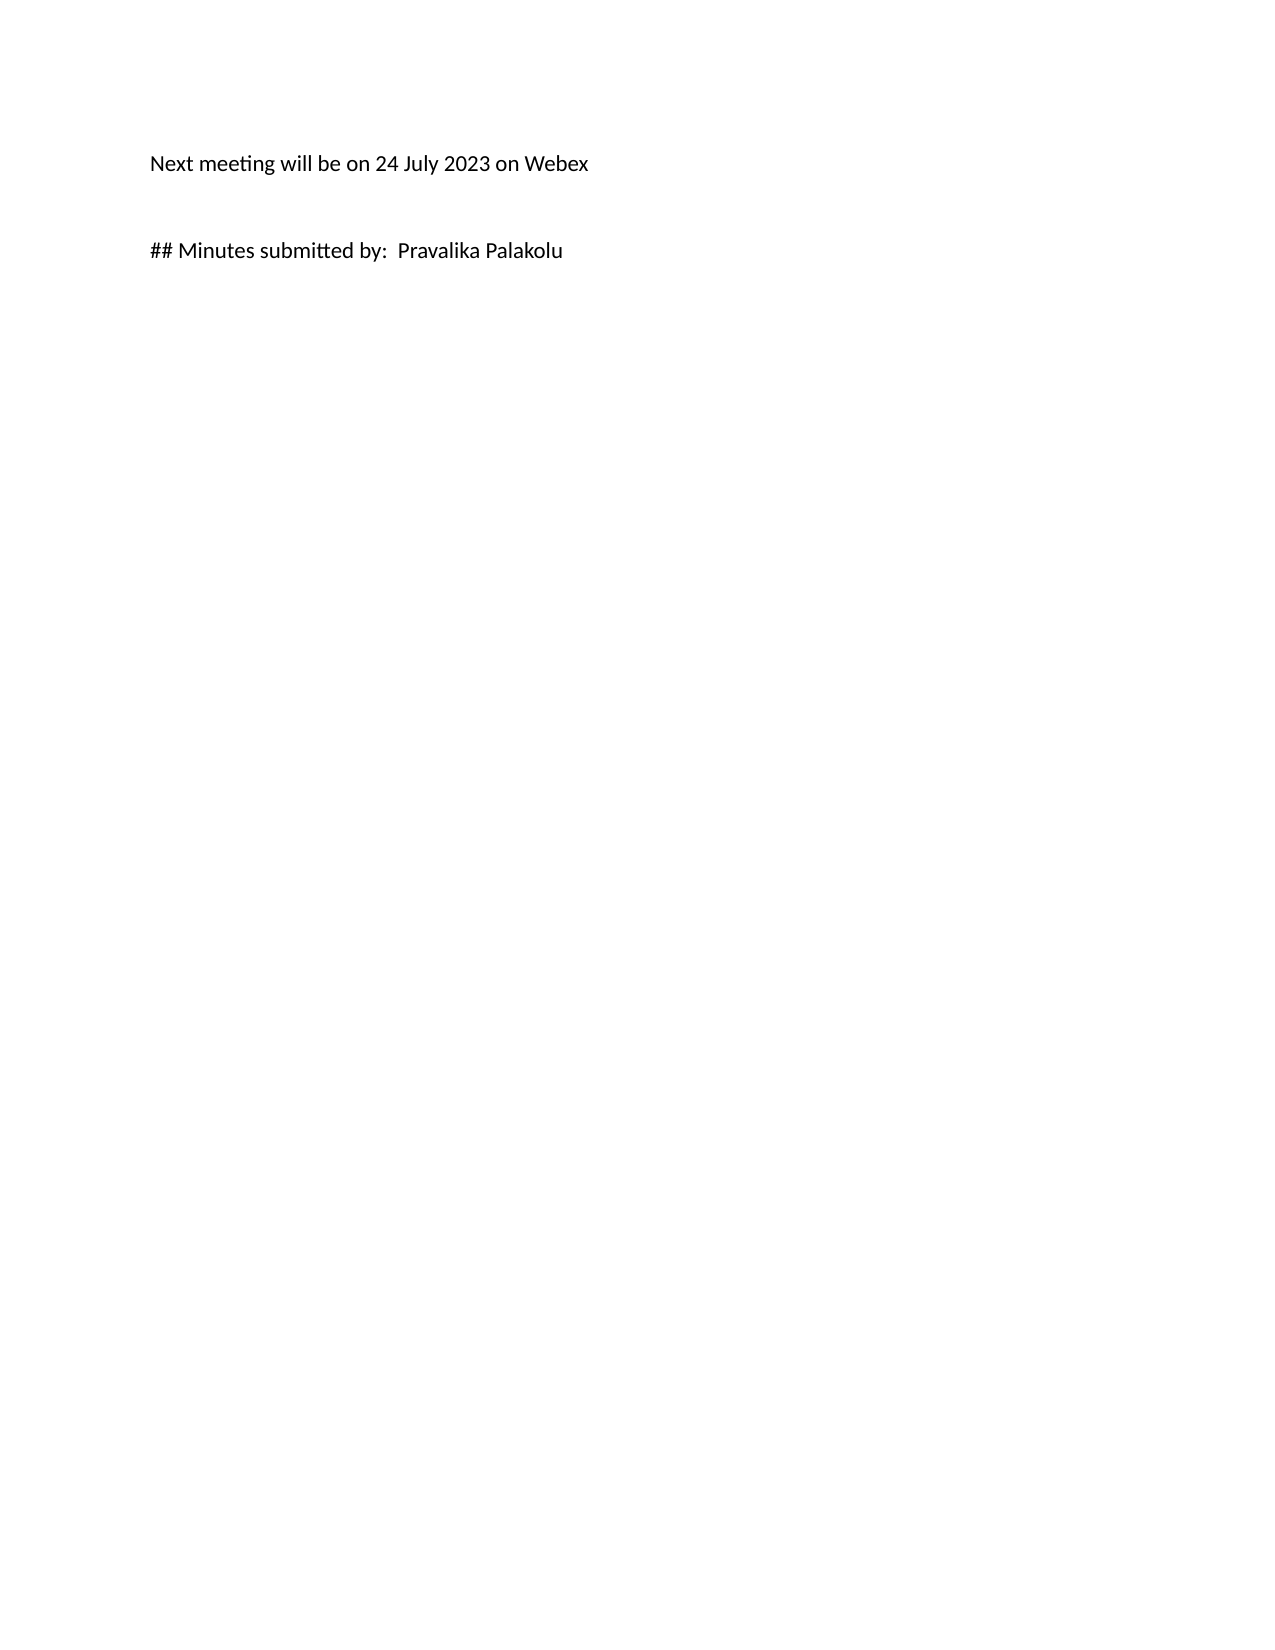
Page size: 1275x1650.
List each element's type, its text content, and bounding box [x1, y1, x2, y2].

text ## Minutes submitted by: Pravalika Palakolu [150, 237, 1125, 264]
text Next meeting will be on 24 July 2023 on Webex [150, 150, 1125, 177]
